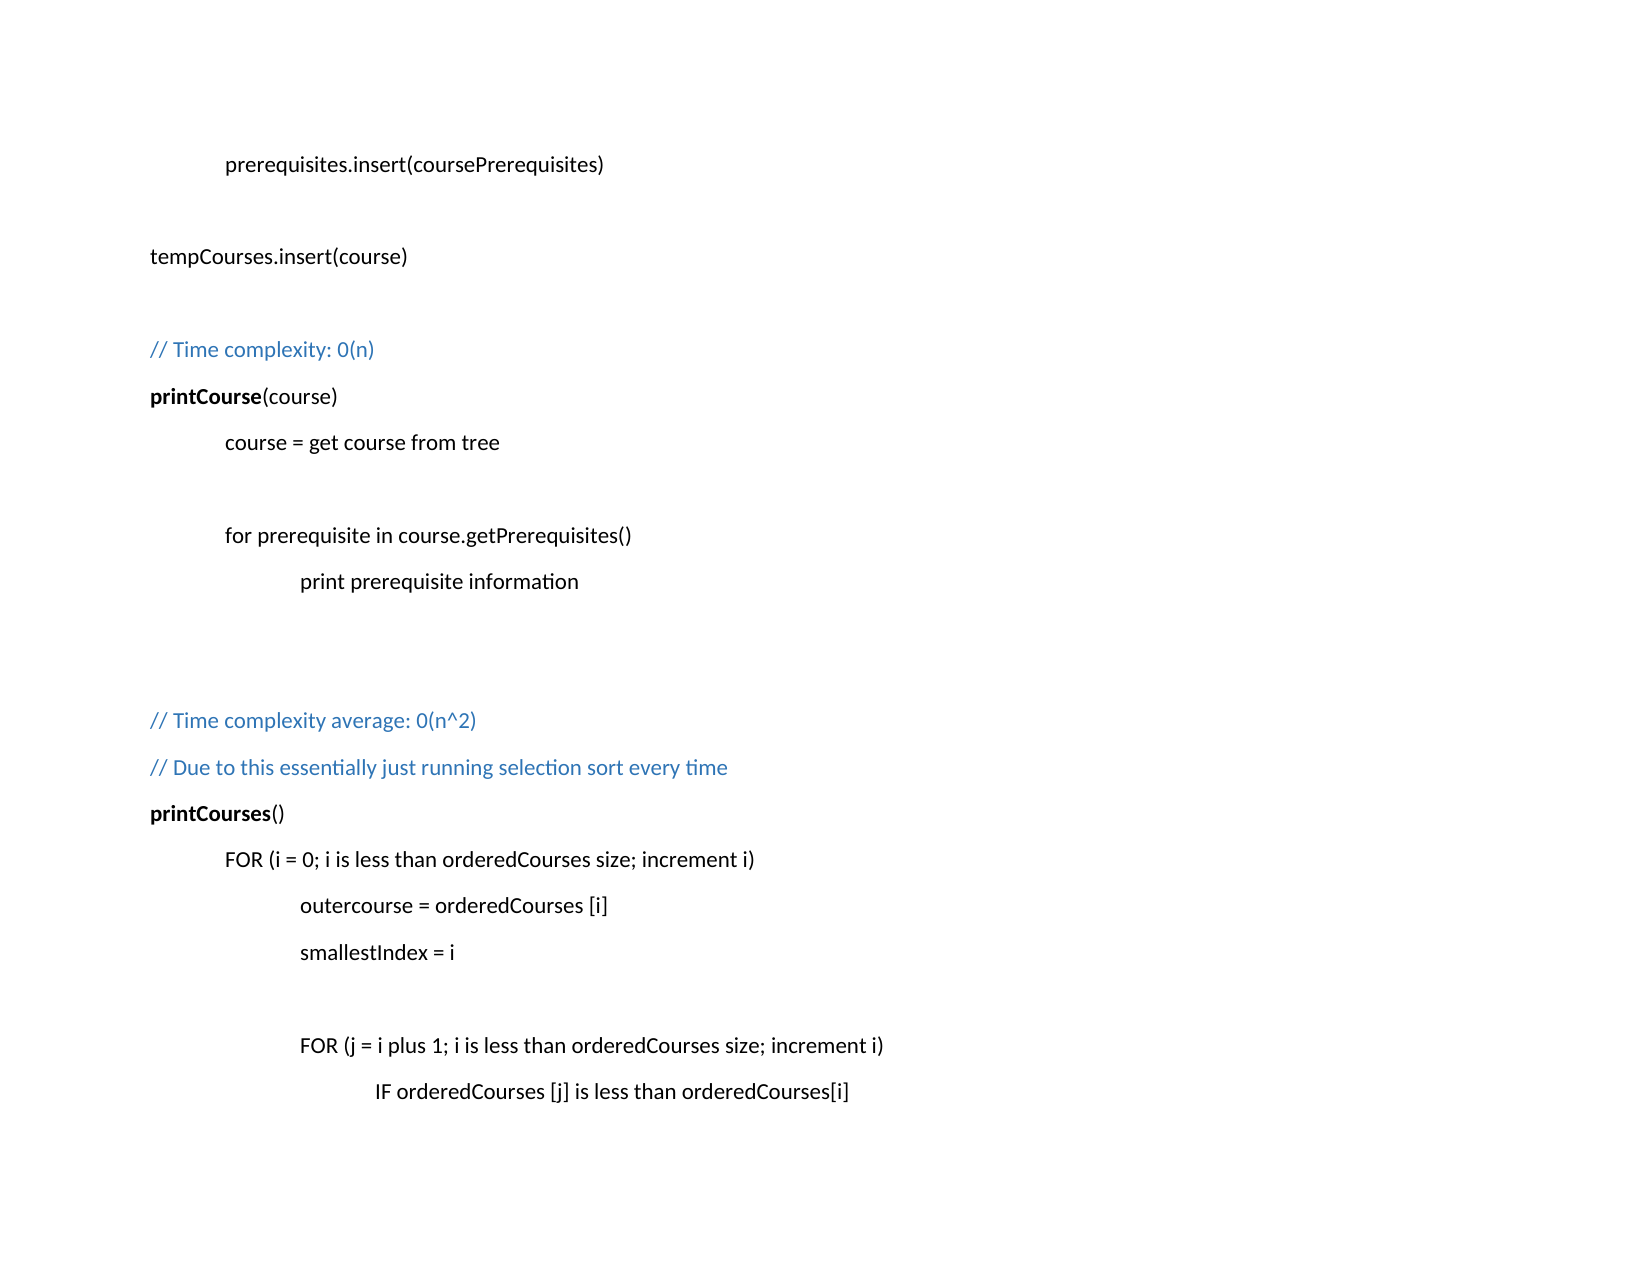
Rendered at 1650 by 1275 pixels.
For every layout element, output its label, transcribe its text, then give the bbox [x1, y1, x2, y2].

text printCourse(course) [150, 382, 1500, 410]
text // Time complexity average: 0(n^2) [150, 706, 1500, 734]
text // Due to this essentially just running selection sort every time [150, 753, 1500, 781]
text printCourses() [150, 799, 1500, 827]
text FOR (j = i plus 1; i is less than orderedCourses size; increment i) [150, 1031, 1500, 1059]
text IF orderedCourses [j] is less than orderedCourses[i] [150, 1077, 1500, 1105]
text course = get course from tree [150, 428, 1500, 456]
text smallestIndex = i [150, 938, 1500, 966]
text outercourse = orderedCourses [i] [150, 892, 1500, 920]
text tempCourses.insert(course) [150, 243, 1500, 271]
text prerequisites.insert(coursePrerequisites) [150, 150, 1500, 178]
text FOR (i = 0; i is less than orderedCourses size; increment i) [150, 845, 1500, 873]
text print prerequisite information [225, 567, 1500, 595]
text for prerequisite in course.getPrerequisites() [150, 521, 1500, 549]
text // Time complexity: 0(n) [150, 335, 1500, 363]
